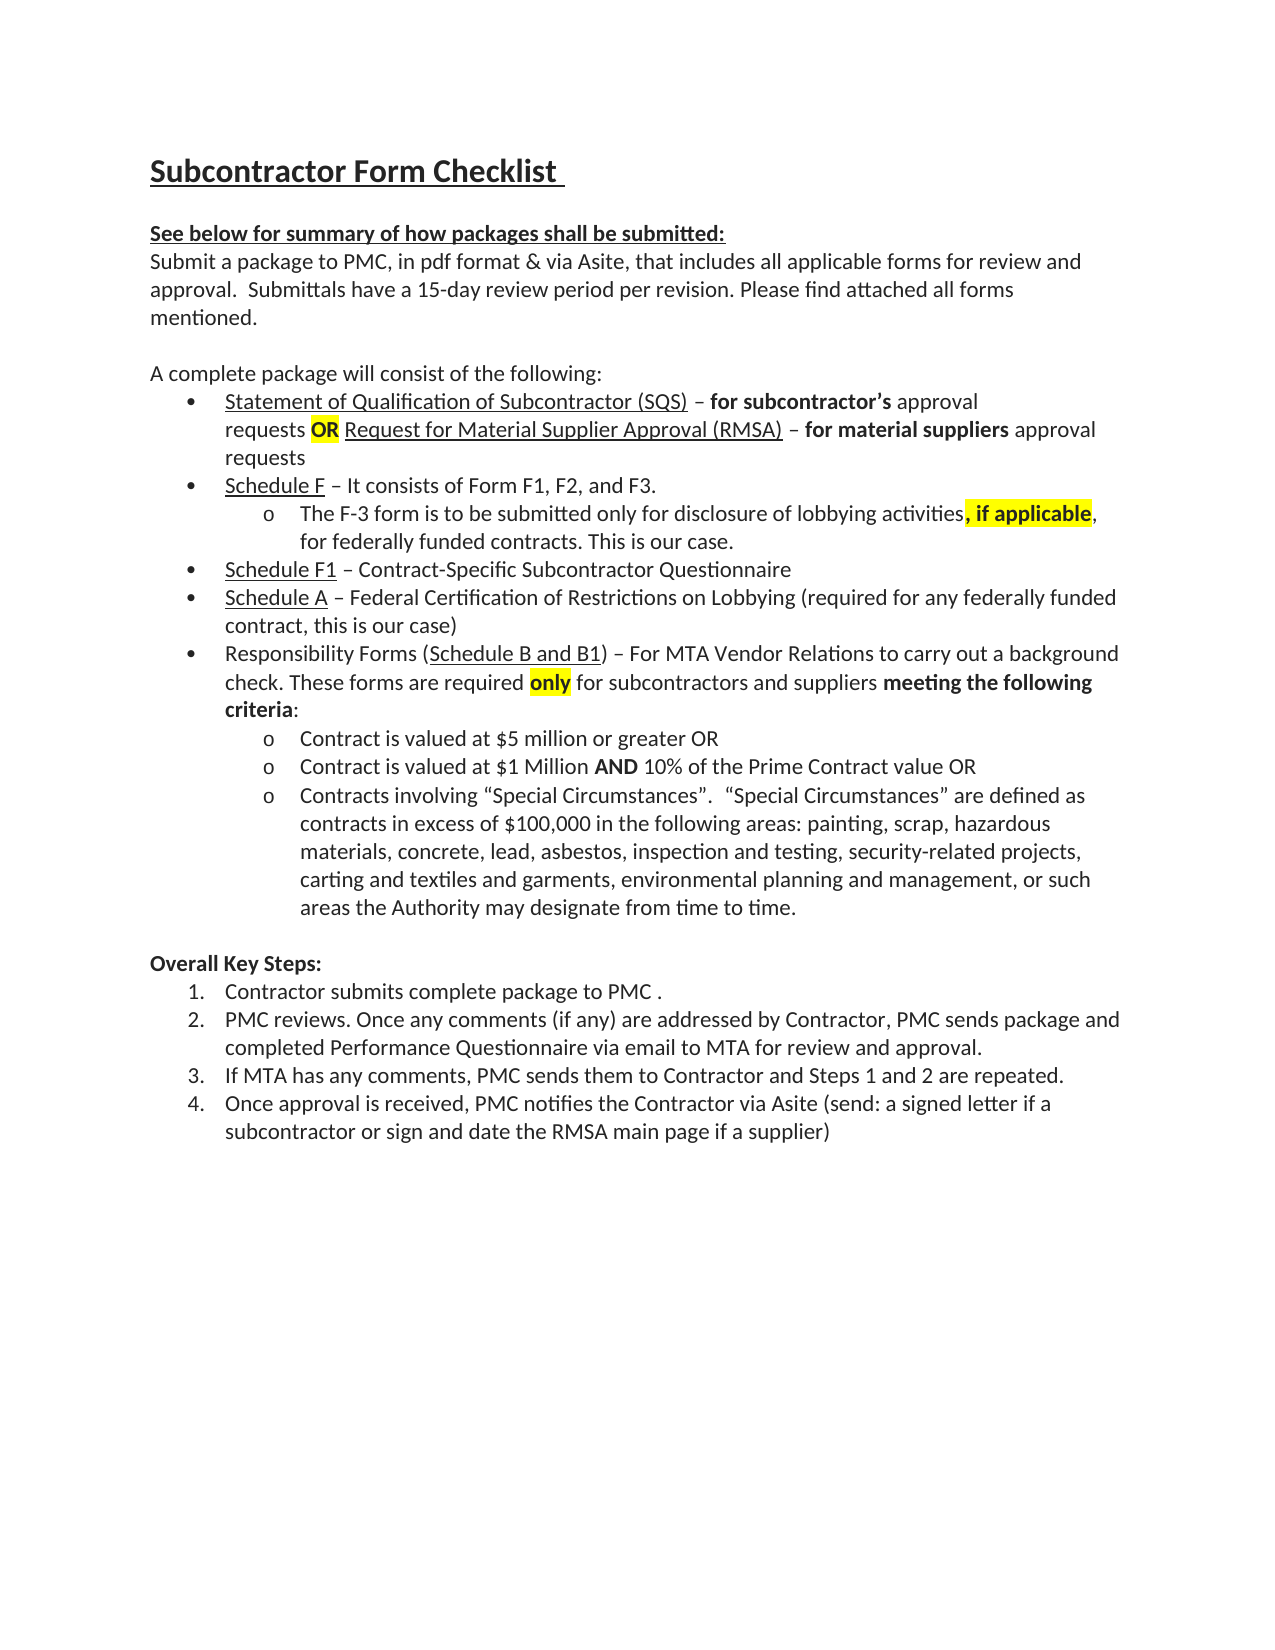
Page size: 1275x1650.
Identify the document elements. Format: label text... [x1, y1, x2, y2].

list The F-3 form is to be submitted only for disclosure of lobbying activities, if applicable, for federally funded contracts. This is our case. [262, 499, 1125, 556]
list Schedule A – Federal Certification of Restrictions on Lobbying (required for any federally funded contract, this is our case) [187, 583, 1125, 639]
list Contract is valued at $5 million or greater OR [262, 724, 1125, 752]
list Contractor submits complete package to PMC . [187, 977, 1125, 1005]
list Contract is valued at $1 Million AND 10% of the Prime Contract value OR [262, 752, 1125, 781]
list PMC reviews. Once any comments (if any) are addressed by Contractor, PMC sends package and completed Performance Questionnaire via email to MTA for review and approval. [187, 1005, 1125, 1061]
list Schedule F1 – Contract-Specific Subcontractor Questionnaire [187, 556, 1125, 583]
list Responsibility Forms (Schedule B and B1) – For MTA Vendor Relations to carry out a background check. These forms are required only for subcontractors and suppliers meeting the following criteria: [187, 639, 1125, 724]
text See below for summary of how packages shall be submitted: [150, 219, 1125, 247]
text A complete package will consist of the following: [150, 359, 1125, 387]
text Subcontractor Form Checklist [150, 150, 1125, 191]
text Overall Key Steps: [150, 949, 1125, 977]
list Schedule F – It consists of Form F1, F2, and F3. [187, 471, 1125, 499]
list Once approval is received, PMC notifies the Contractor via Asite (send: a signed letter if a subcontractor or sign and date the RMSA main page if a supplier) [187, 1089, 1125, 1146]
list Contracts involving “Special Circumstances”. “Special Circumstances” are defined as contracts in excess of $100,000 in the following areas: painting, scrap, hazardous materials, concrete, lead, asbestos, inspection and testing, security-related projects, carting and textiles and garments, environmental planning and management, or such areas the Authority may designate from time to time. [262, 781, 1125, 921]
list Statement of Qualification of Subcontractor (SQS) – for subcontractor’s approval requests OR Request for Material Supplier Approval (RMSA) – for material suppliers approval requests [187, 387, 1125, 471]
list If MTA has any comments, PMC sends them to Contractor and Steps 1 and 2 are repeated. [187, 1061, 1125, 1089]
text Submit a package to PMC, in pdf format & via Asite, that includes all applicable forms for review and approval. Submittals have a 15-day review period per revision. Please find attached all forms mentioned. [150, 247, 1125, 331]
